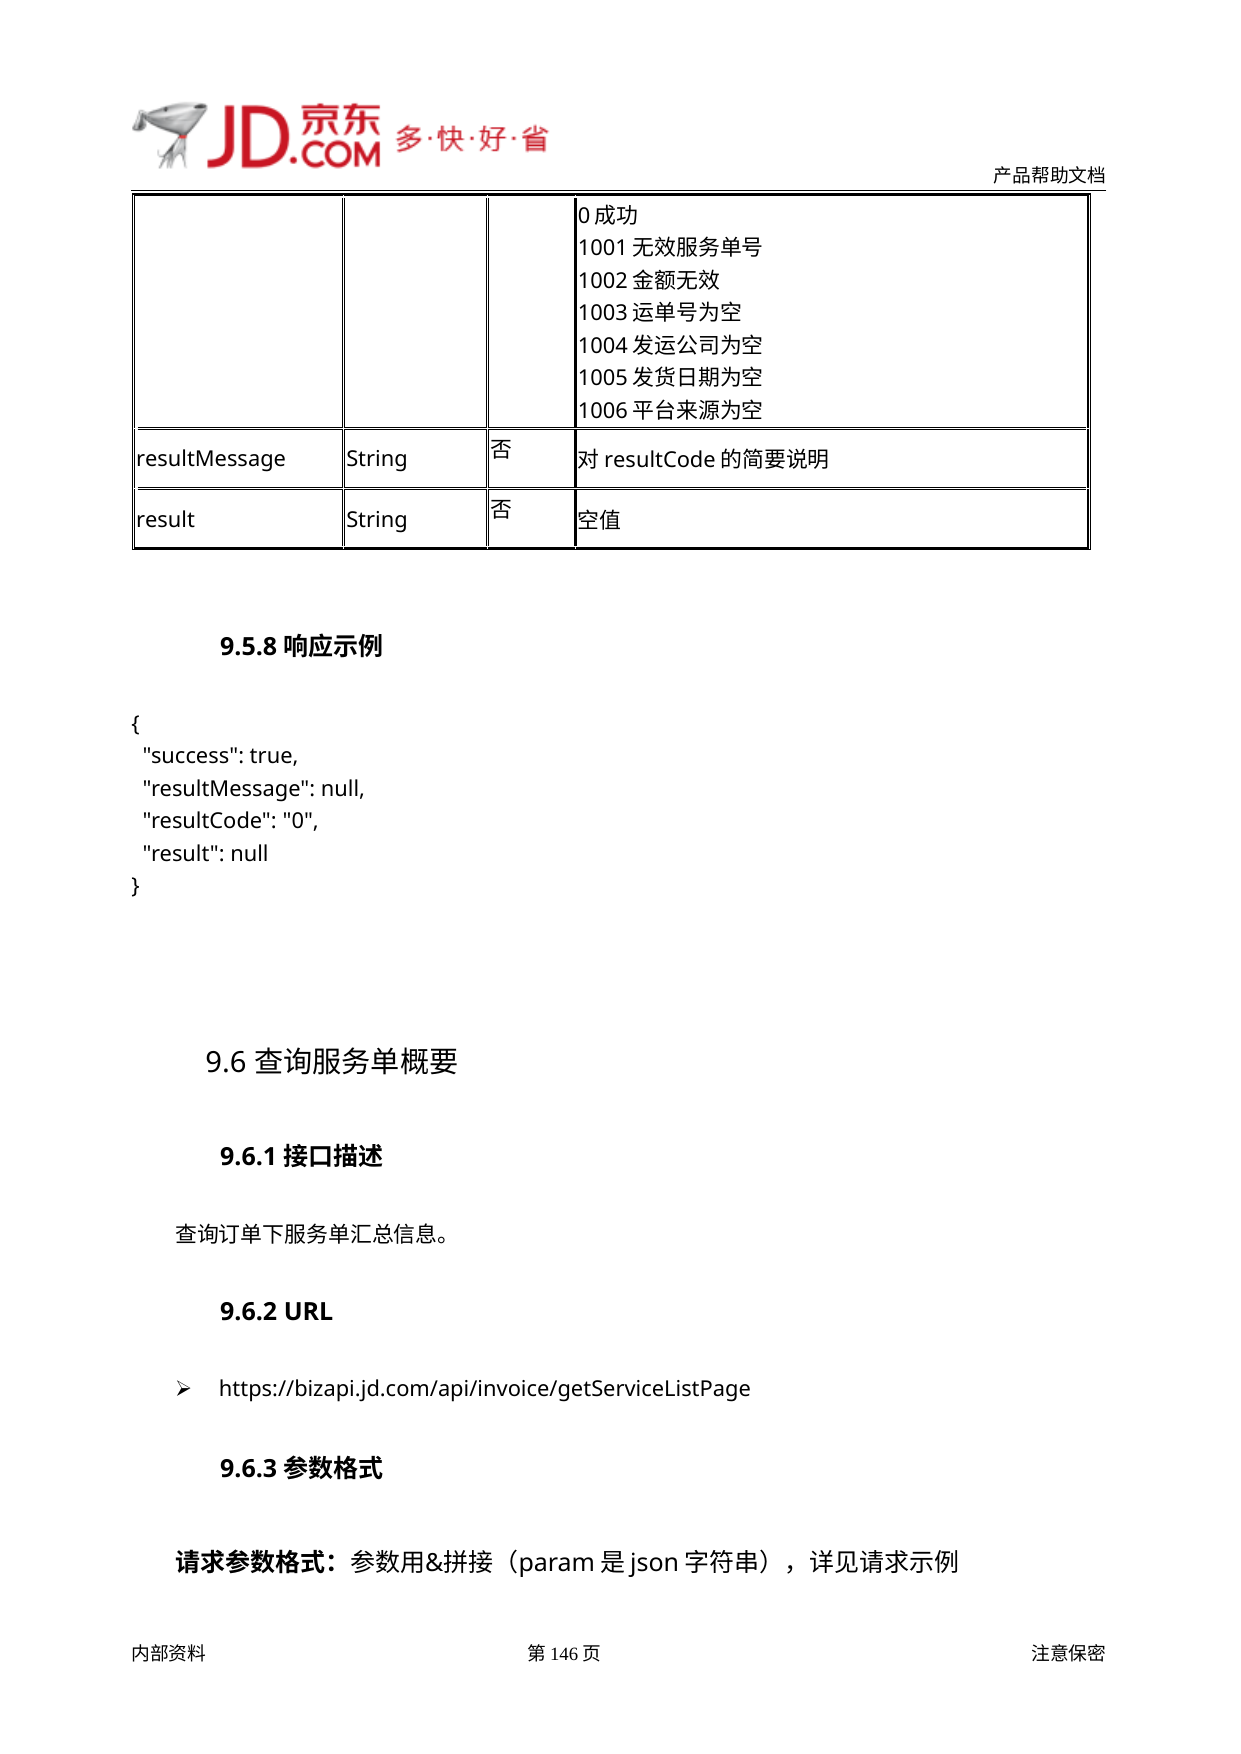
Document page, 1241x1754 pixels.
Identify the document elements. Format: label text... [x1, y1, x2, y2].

picture [131, 88, 554, 183]
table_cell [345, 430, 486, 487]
text { [131, 706, 1106, 739]
subtitle 响应示例 [220, 612, 1106, 677]
subtitle 接口描述 [220, 1122, 1106, 1187]
text "success": true, [131, 739, 1106, 771]
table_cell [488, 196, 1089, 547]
list https://bizapi.jd.com/api/invoice/getServiceListPage [175, 1372, 1106, 1404]
text "resultMessage": null, [131, 771, 1106, 804]
subtitle URL [220, 1278, 1106, 1343]
subtitle 参数格式 [220, 1434, 1106, 1499]
text "resultCode": "0", [131, 804, 1106, 836]
text } [131, 869, 1106, 901]
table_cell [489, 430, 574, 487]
text 请求参数格式：参数用&拼接（param是json字符串），详见请求示例 [131, 1528, 1106, 1593]
text "result": null [131, 836, 1106, 869]
text 查询订单下服务单汇总信息。 [175, 1216, 1106, 1249]
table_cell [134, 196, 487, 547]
subtitle 查询服务单概要 [205, 1028, 1106, 1093]
